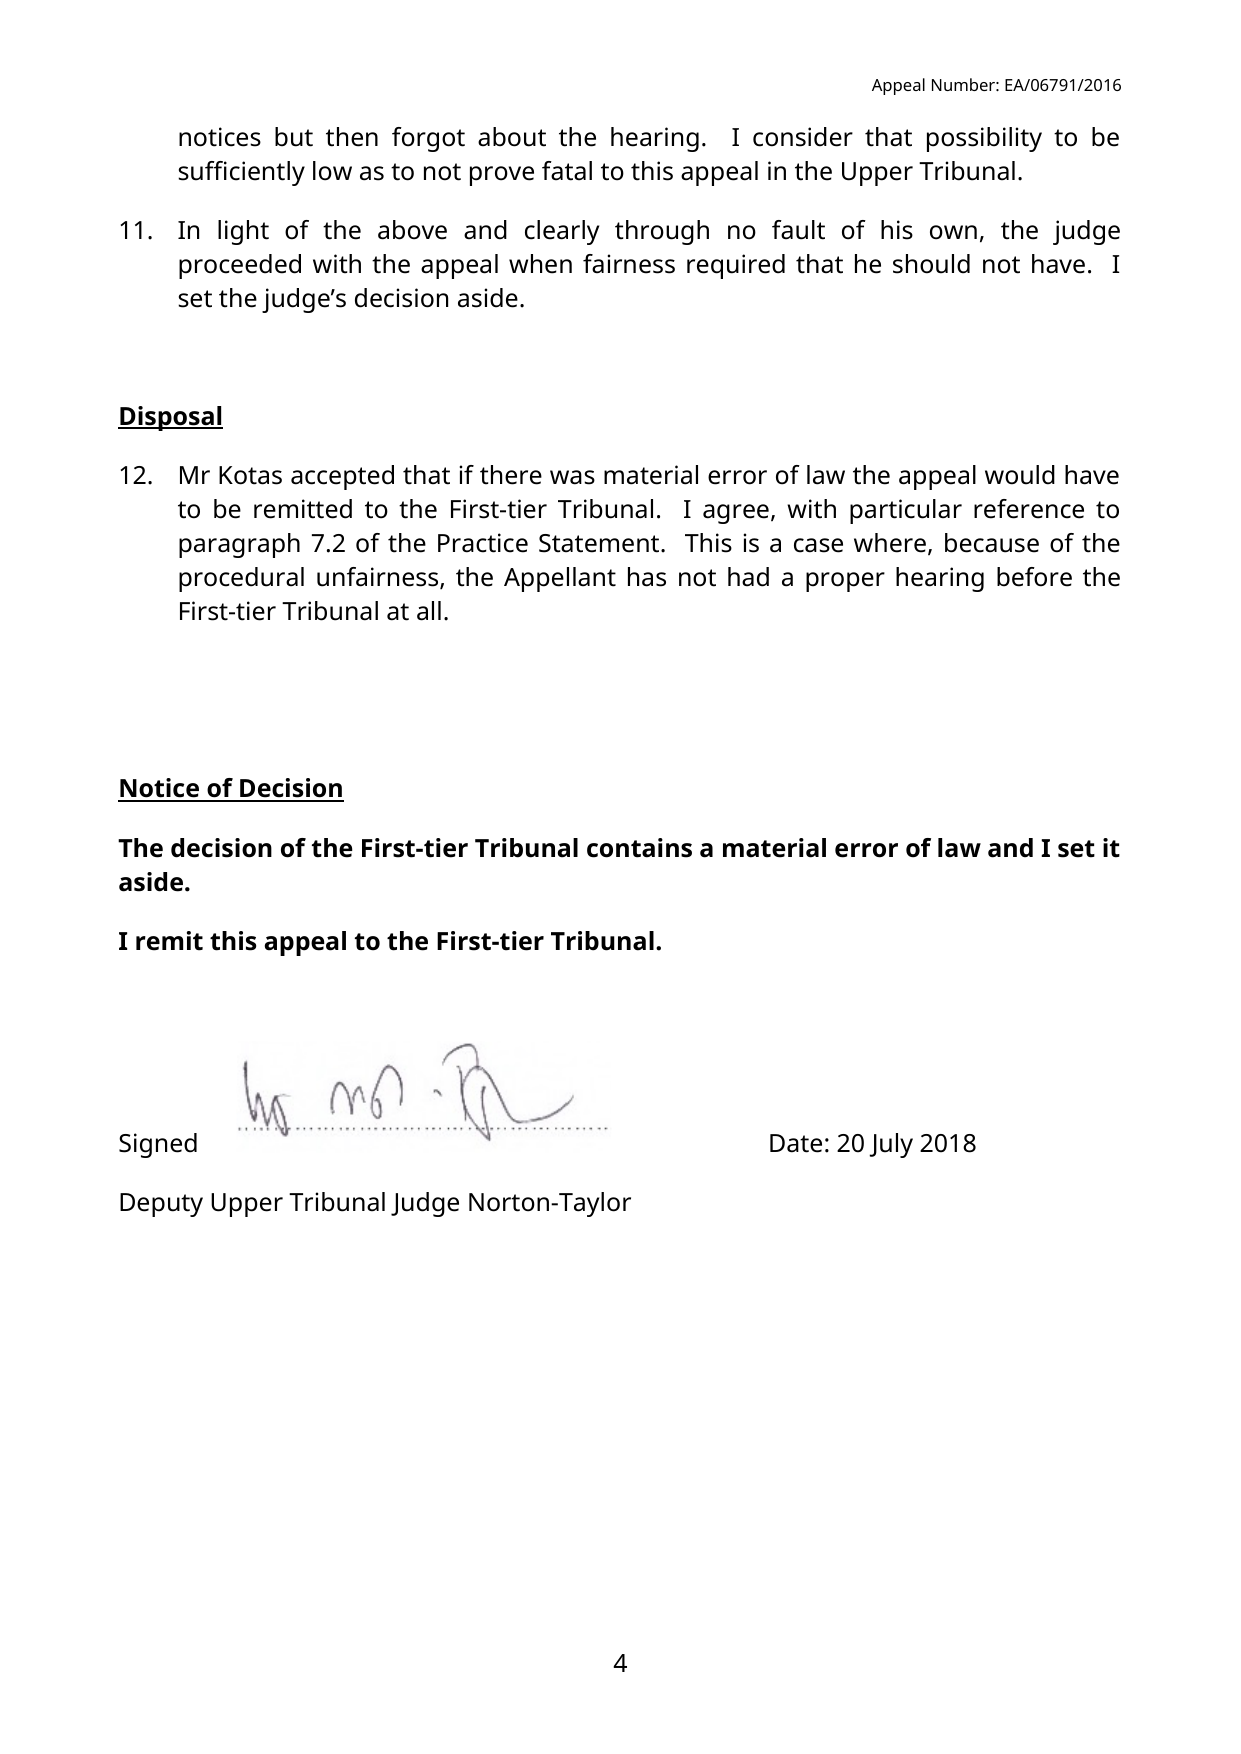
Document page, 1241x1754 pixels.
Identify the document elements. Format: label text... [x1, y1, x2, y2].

list Mr Kotas accepted that if there was material error of law the appeal would have to be remitted to the First-tier Tribunal. I agree, with particular reference to paragraph 7.2 of the Practice Statement. This is a case where, because of the procedural unfairness, the Appellant has not had a proper hearing before the First-tier Tribunal at all. [118, 458, 1122, 628]
list In light of the above and clearly through no fault of his own, the judge proceeded with the appeal when fairness required that he should not have. I set the judge’s decision aside. [118, 212, 1122, 314]
text Deputy Upper Tribunal Judge Norton-Taylor [118, 1185, 1122, 1219]
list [118, 119, 1122, 187]
text I remit this appeal to the First-tier Tribunal. [118, 923, 1122, 957]
text Notice of Decision [118, 771, 1122, 805]
text The decision of the First-tier Tribunal contains a material error of law and I set it aside. [118, 830, 1122, 898]
picture [236, 1041, 612, 1153]
text Disposal [118, 399, 1122, 433]
